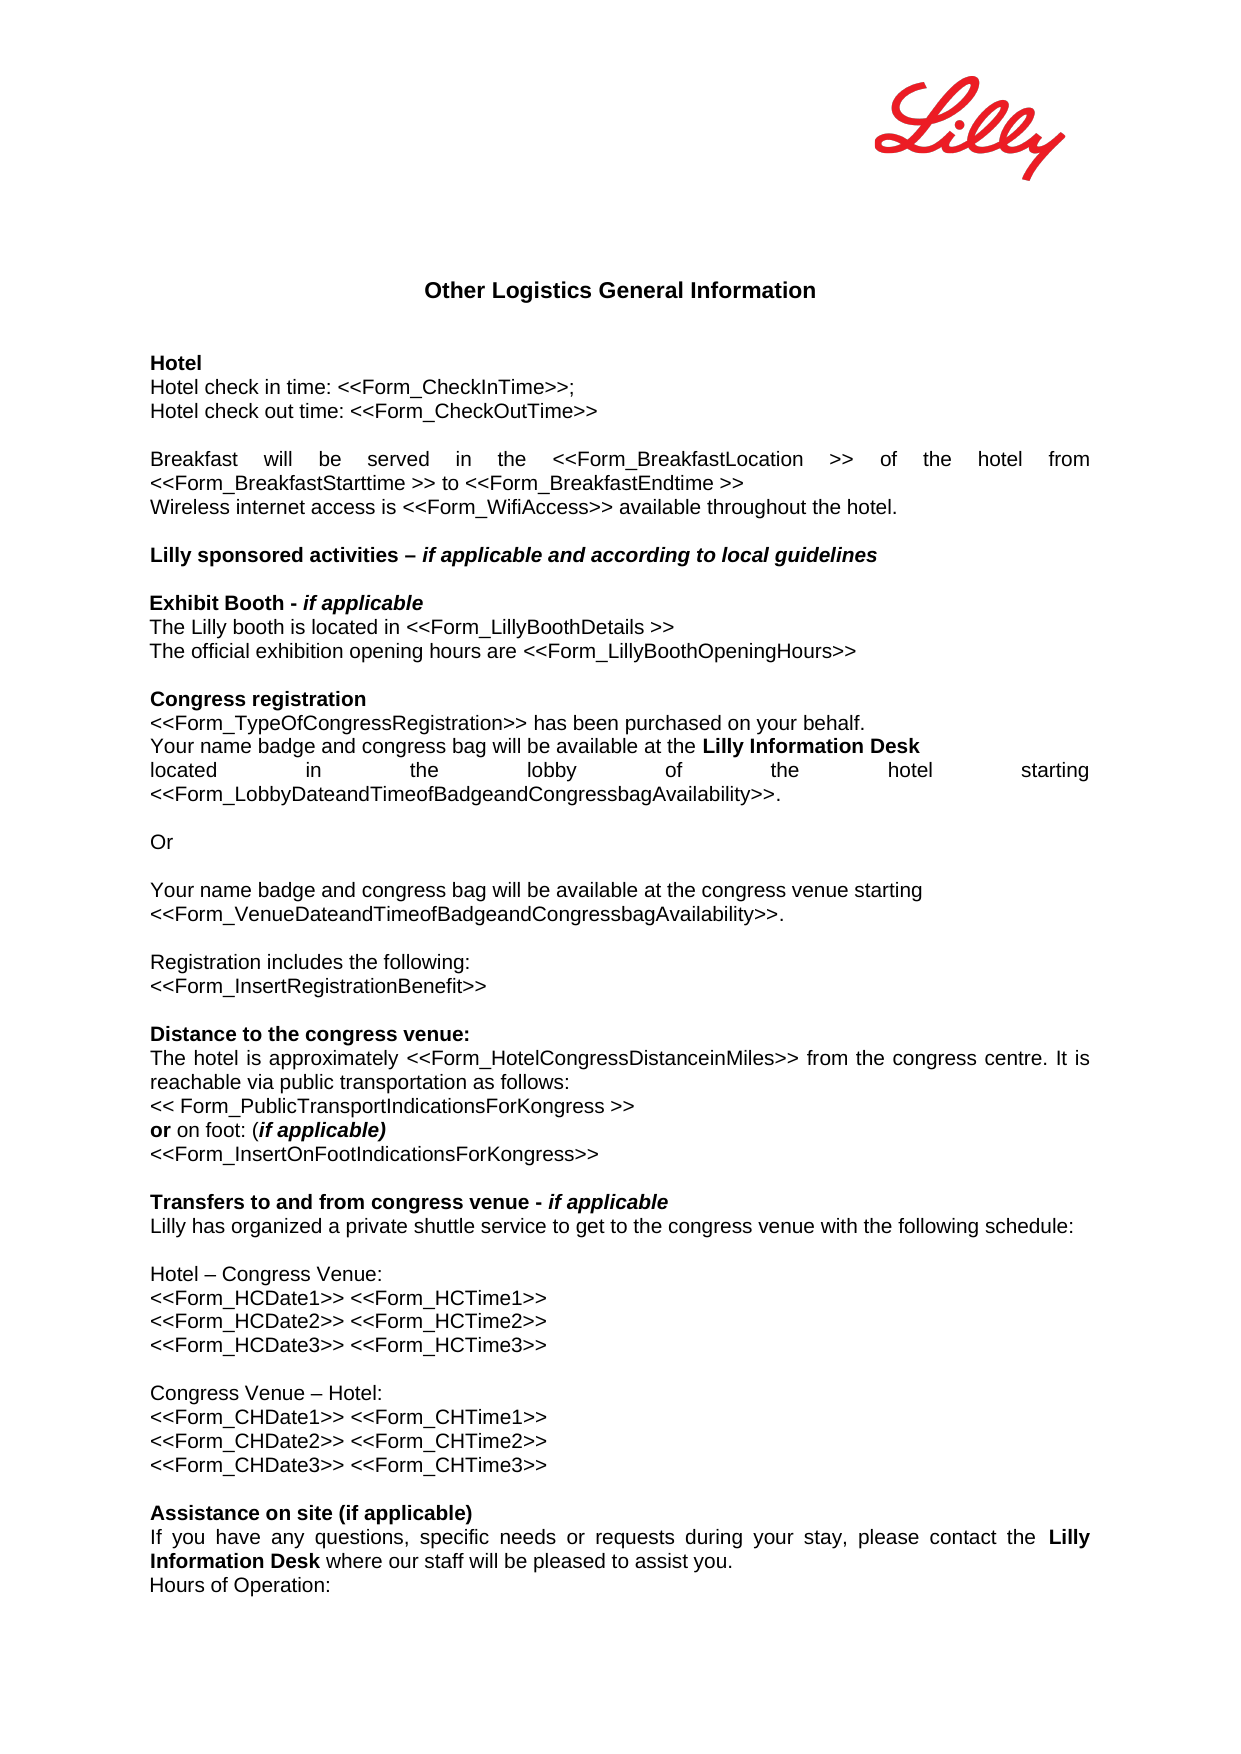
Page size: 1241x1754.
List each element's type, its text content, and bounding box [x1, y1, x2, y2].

text <<Form_CHDate2>> <<Form_CHTime2>> [150, 1429, 1090, 1453]
text If you have any questions, specific needs or requests during your stay, please contact the Lilly Information Desk where our staff will be pleased to assist you. [150, 1525, 1090, 1573]
text <<Form_InsertRegistrationBenefit>> [150, 974, 1090, 998]
text The Lilly booth is located in <<Form_LillyBoothDetails >> [149, 614, 1099, 638]
text or on foot: (if applicable) [150, 1118, 1090, 1142]
picture [874, 76, 1066, 181]
text <<Form_HCDate3>> <<Form_HCTime3>> [150, 1333, 1090, 1357]
text Lilly has organized a private shuttle service to get to the congress venue with the following schedule: [150, 1213, 1090, 1237]
text Your name badge and congress bag will be available at the Lilly Information Desk [150, 734, 1090, 758]
text Wireless internet access is <<Form_WifiAccess>> available throughout the hotel. [150, 495, 1090, 519]
text <<Form_VenueDateandTimeofBadgeandCongressbagAvailability>>. [150, 902, 1090, 926]
text Other Logistics General Information [150, 277, 1090, 303]
text Hours of Operation: [149, 1573, 1099, 1597]
text <<Form_HCDate2>> <<Form_HCTime2>> [150, 1309, 1090, 1333]
text Registration includes the following: [150, 950, 1090, 974]
text <<Form_InsertOnFootIndicationsForKongress>> [150, 1142, 1090, 1166]
text <<Form_HCDate1>> <<Form_HCTime1>> [150, 1285, 1090, 1309]
text Or [150, 830, 1090, 854]
text Assistance on site (if applicable) [150, 1501, 1090, 1525]
text <<Form_CHDate1>> <<Form_CHTime1>> [150, 1405, 1090, 1429]
text The hotel is approximately <<Form_HotelCongressDistanceinMiles>> from the congress centre. It is reachable via public transportation as follows: [150, 1046, 1090, 1094]
text Congress Venue – Hotel: [150, 1381, 1090, 1405]
text Lilly sponsored activities – if applicable and according to local guidelines [150, 543, 1090, 567]
text Your name badge and congress bag will be available at the congress venue starting [150, 878, 1090, 902]
text <<Form_TypeOfCongressRegistration>> has been purchased on your behalf. [150, 710, 1090, 734]
text Congress registration [150, 686, 1090, 710]
text Distance to the congress venue: [150, 1022, 1090, 1046]
text Hotel – Congress Venue: [150, 1261, 1090, 1285]
text Hotel check in time: <<Form_CheckInTime>>; [150, 375, 1090, 399]
text Hotel check out time: <<Form_CheckOutTime>> [150, 399, 1090, 423]
text located in the lobby of the hotel starting <<Form_LobbyDateandTimeofBadgeandCongressbagAvailability>>. [150, 758, 1090, 806]
text Hotel [150, 351, 1090, 375]
text Breakfast will be served in the <<Form_BreakfastLocation >> of the hotel from <<Form_BreakfastStarttime >> to <<Form_BreakfastEndtime >> [150, 447, 1090, 495]
text Transfers to and from congress venue - if applicable [150, 1189, 1090, 1213]
text <<Form_CHDate3>> <<Form_CHTime3>> [150, 1453, 1090, 1477]
text The official exhibition opening hours are <<Form_LillyBoothOpeningHours>> [149, 638, 1099, 662]
text << Form_PublicTransportIndicationsForKongress >> [150, 1094, 1090, 1118]
text Exhibit Booth - if applicable [149, 591, 1099, 614]
